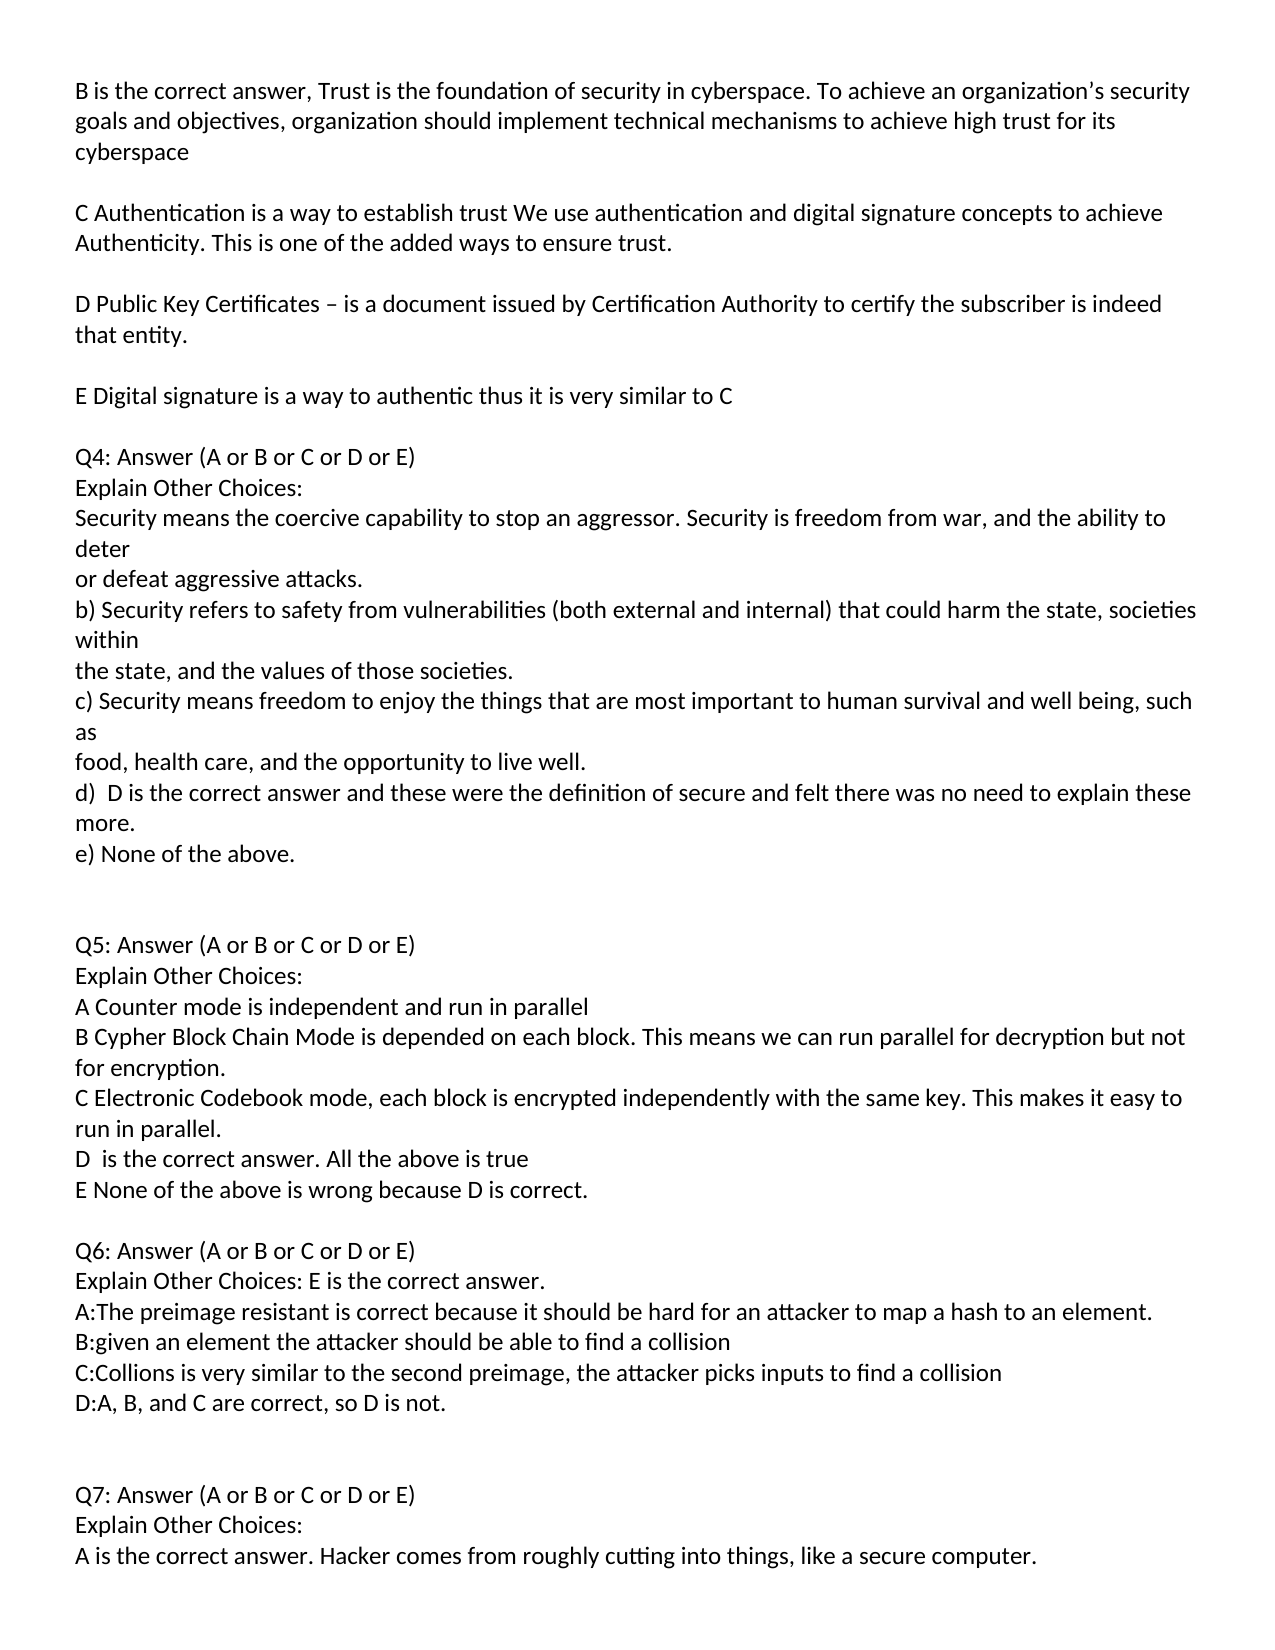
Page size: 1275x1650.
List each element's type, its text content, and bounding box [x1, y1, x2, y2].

text or defeat aggressive attacks. [75, 563, 1200, 594]
text B:given an element the attacker should be able to find a collision [75, 1326, 1200, 1357]
text D:A, B, and C are correct, so D is not. [75, 1387, 1200, 1418]
text food, health care, and the opportunity to live well. [75, 746, 1200, 777]
text b) Security refers to safety from vulnerabilities (both external and internal) that could harm the state, societies within [75, 594, 1200, 655]
text Explain Other Choices: [75, 472, 1200, 502]
text d) D is the correct answer and these were the definition of secure and felt there was no need to explain these more. [75, 777, 1200, 838]
text A is the correct answer. Hacker comes from roughly cutting into things, like a secure computer. [75, 1540, 1200, 1571]
text Q7: Answer (A or B or C or D or E) [75, 1479, 1200, 1509]
text e) None of the above. [75, 838, 1200, 868]
text A:The preimage resistant is correct because it should be hard for an attacker to map a hash to an element. [75, 1296, 1200, 1326]
text D is the correct answer. All the above is true [75, 1143, 1200, 1174]
text C:Collions is very similar to the second preimage, the attacker picks inputs to find a collision [75, 1357, 1200, 1387]
text A Counter mode is independent and run in parallel [75, 991, 1200, 1021]
text Q6: Answer (A or B or C or D or E) [75, 1235, 1200, 1265]
text E Digital signature is a way to authentic thus it is very similar to C [75, 380, 1200, 411]
text c) Security means freedom to enjoy the things that are most important to human survival and well being, such as [75, 685, 1200, 746]
text Explain Other Choices: [75, 1509, 1200, 1540]
text Security means the coercive capability to stop an aggressor. Security is freedom from war, and the ability to deter [75, 502, 1200, 563]
text D Public Key Certificates – is a document issued by Certification Authority to certify the subscriber is indeed that entity. [75, 289, 1200, 350]
text B Cypher Block Chain Mode is depended on each block. This means we can run parallel for decryption but not for encryption. [75, 1021, 1200, 1082]
text B is the correct answer, Trust is the foundation of security in cyberspace. To achieve an organization’s security goals and objectives, organization should implement technical mechanisms to achieve high trust for its cyberspace [75, 75, 1200, 167]
text C Electronic Codebook mode, each block is encrypted independently with the same key. This makes it easy to run in parallel. [75, 1082, 1200, 1143]
text the state, and the values of those societies. [75, 655, 1200, 685]
text E None of the above is wrong because D is correct. [75, 1174, 1200, 1204]
text C Authentication is a way to establish trust We use authentication and digital signature concepts to achieve Authenticity. This is one of the added ways to ensure trust. [75, 197, 1200, 258]
text Explain Other Choices: [75, 960, 1200, 991]
text Q5: Answer (A or B or C or D or E) [75, 929, 1200, 960]
text Q4: Answer (A or B or C or D or E) [75, 441, 1200, 472]
text Explain Other Choices: E is the correct answer. [75, 1265, 1200, 1296]
